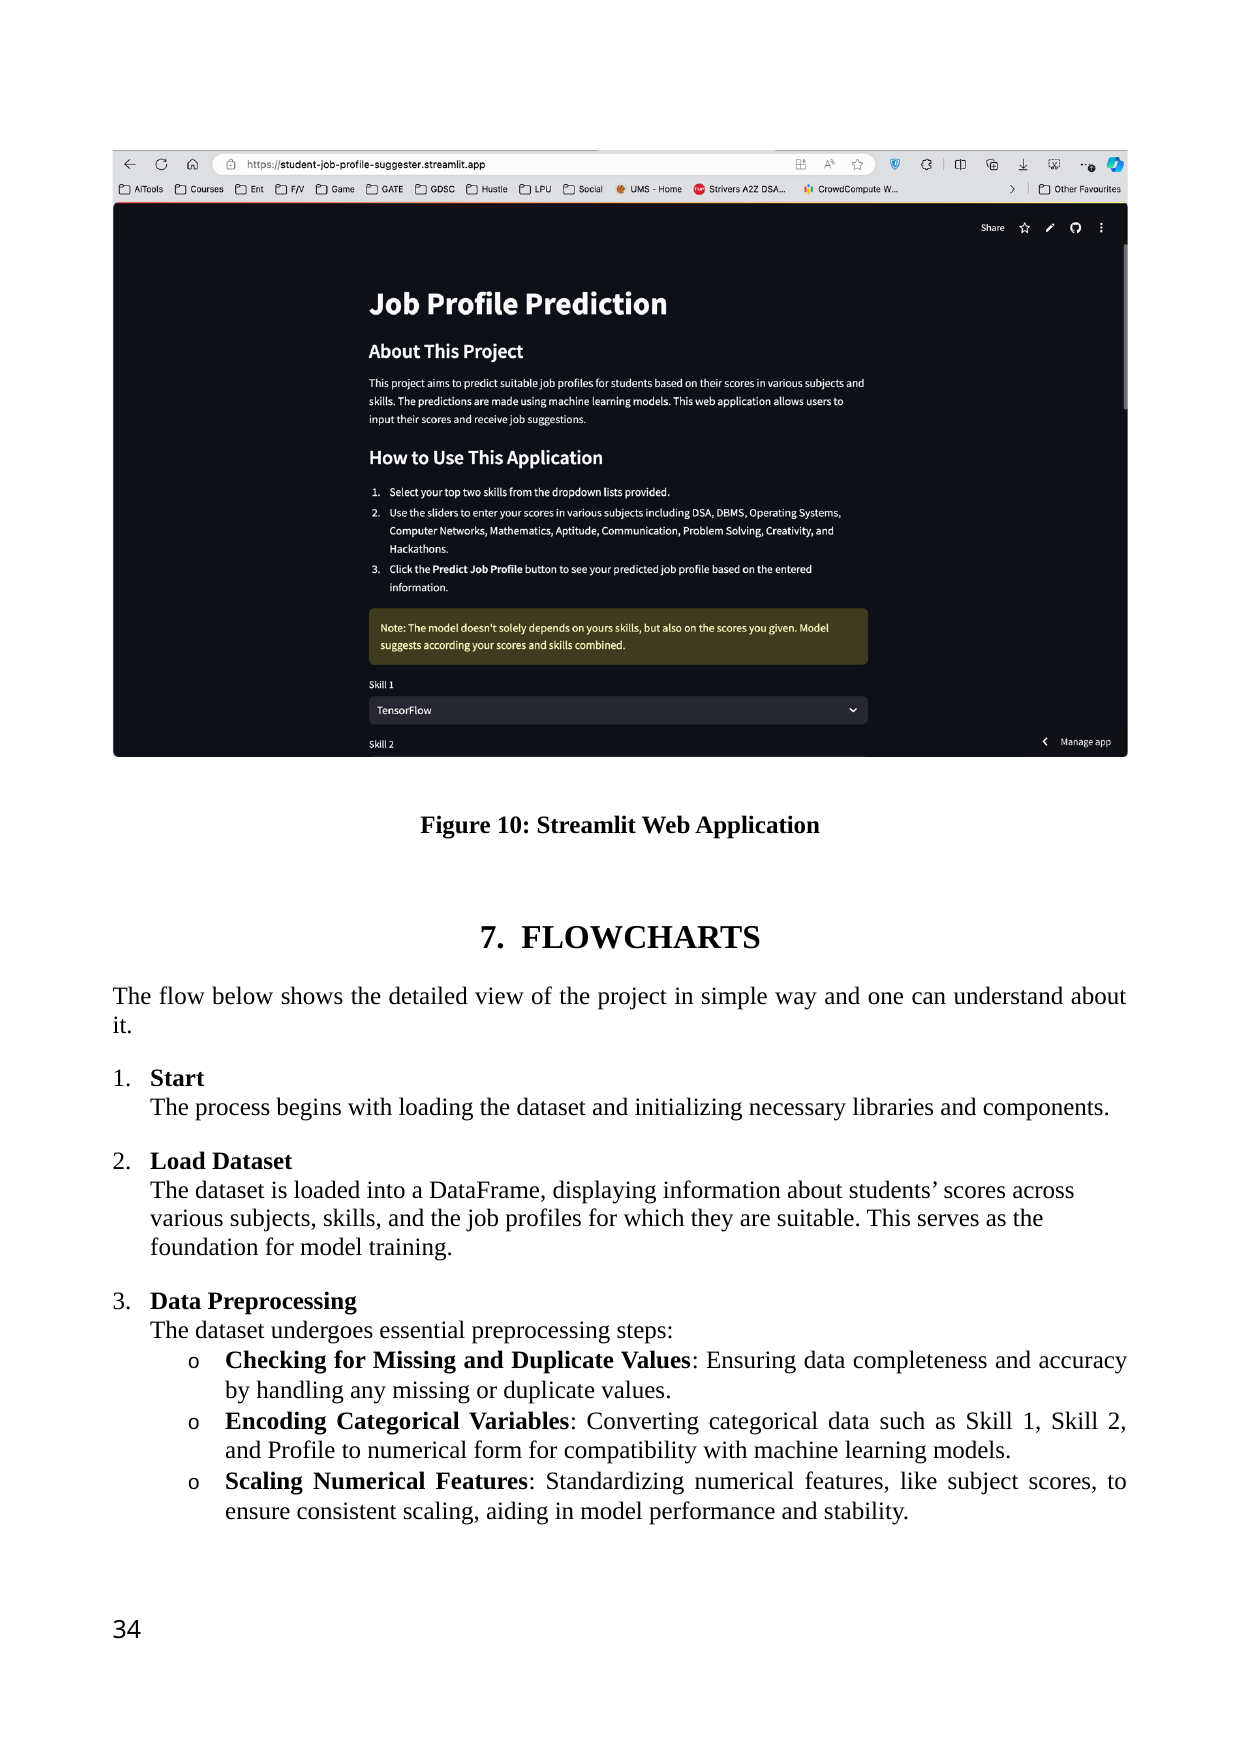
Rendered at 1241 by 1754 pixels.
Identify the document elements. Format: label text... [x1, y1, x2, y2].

list Scaling Numerical Features: Standardizing numerical features, like subject scores, to ensure consistent scaling, aiding in model performance and stability. [187, 1466, 1128, 1525]
list Start The process begins with loading the dataset and initializing necessary libraries and components. [112, 1063, 1128, 1121]
picture [112, 150, 1128, 757]
list Checking for Missing and Duplicate Values: Ensuring data completeness and accuracy by handling any missing or duplicate values. [187, 1346, 1128, 1404]
list Load Dataset The dataset is loaded into a DataFrame, displaying information about students’ scores across various subjects, skills, and the job profiles for which they are suitable. This serves as the foundation for model training. [112, 1146, 1128, 1261]
text 7. FLOWCHARTS [112, 918, 1128, 956]
list Encoding Categorical Variables: Converting categorical data such as Skill 1, Skill 2, and Profile to numerical form for compatibility with machine learning models. [187, 1406, 1128, 1464]
text Figure 10: Streamlit Web Application [112, 810, 1128, 839]
list Data Preprocessing The dataset undergoes essential preprocessing steps: [112, 1286, 1128, 1343]
text The flow below shows the detailed view of the project in simple way and one can understand about it. [112, 981, 1128, 1038]
